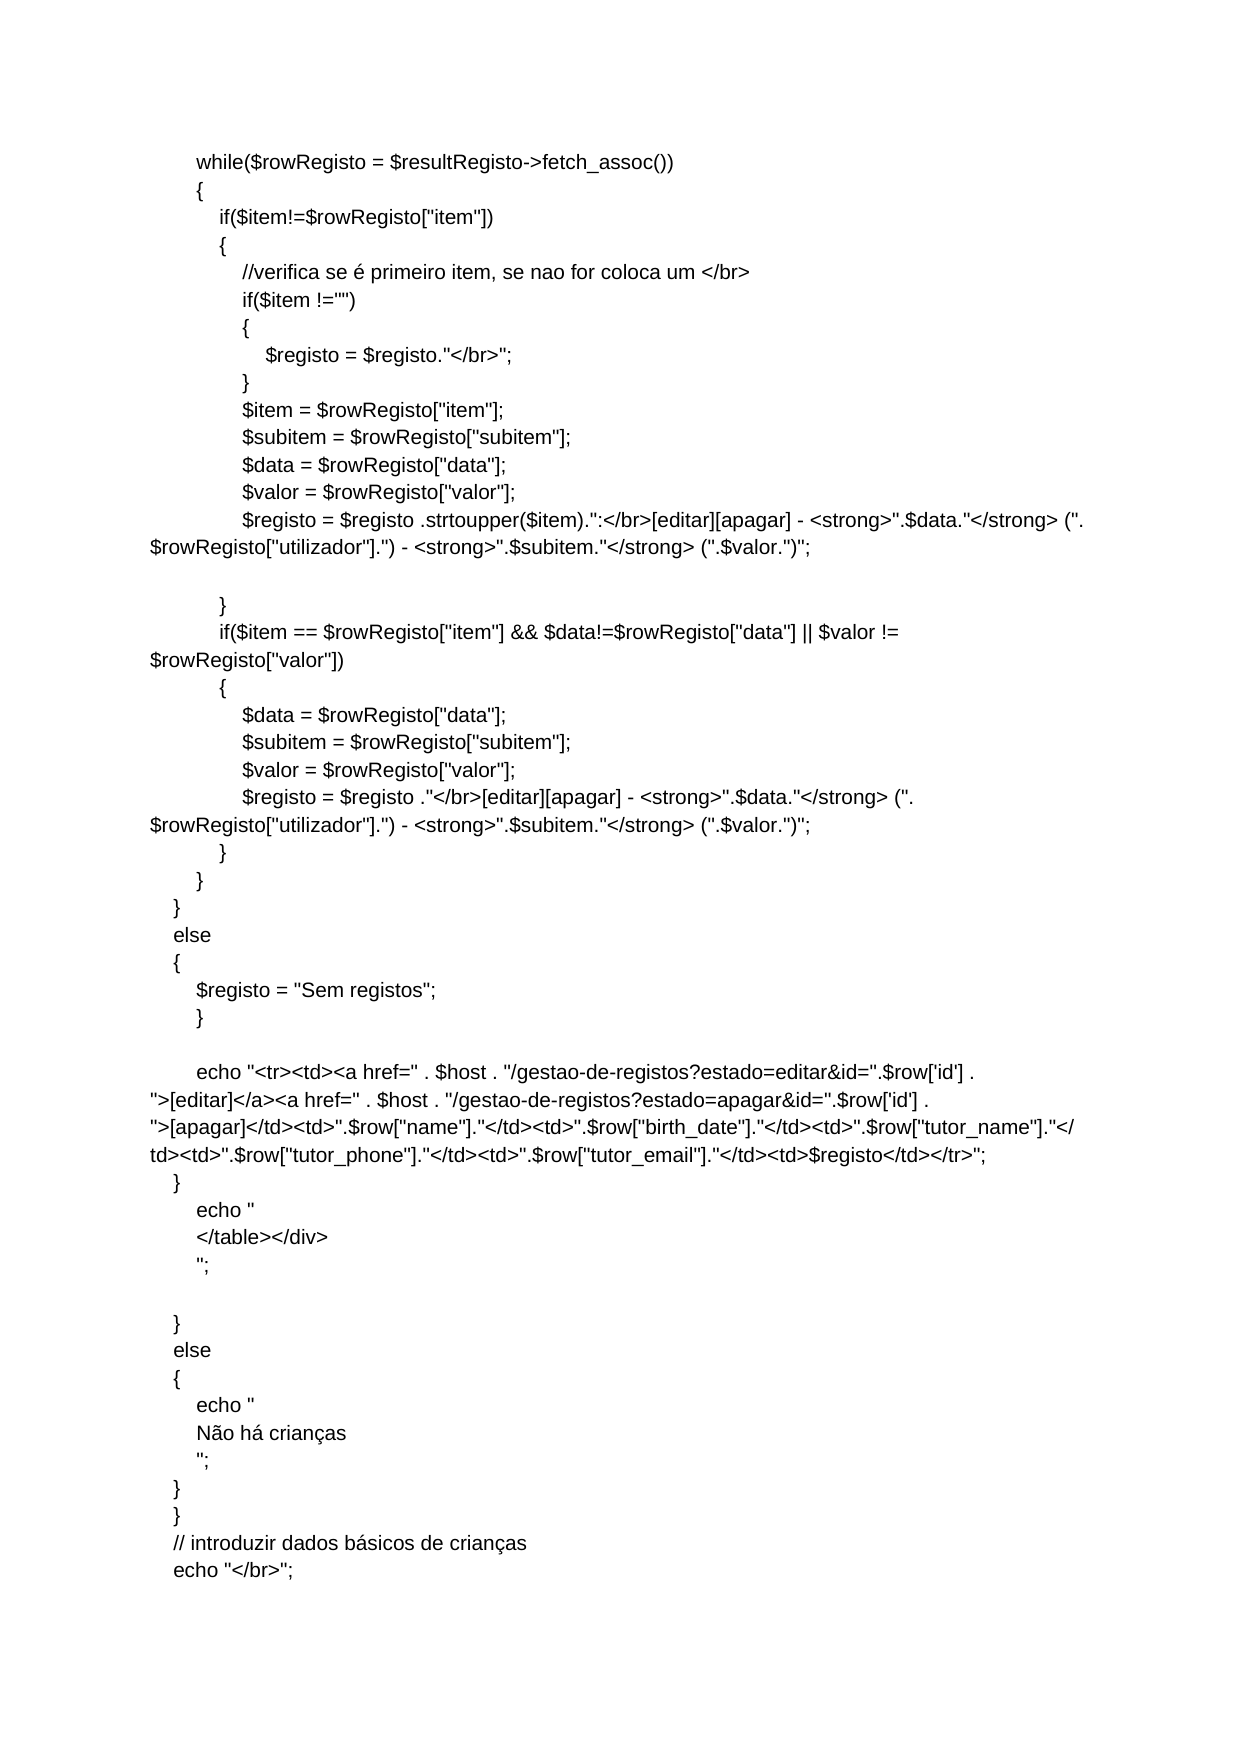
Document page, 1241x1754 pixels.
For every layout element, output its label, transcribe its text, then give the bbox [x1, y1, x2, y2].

text $registo = $registo."</br>"; [150, 342, 1090, 366]
text } [150, 1310, 1090, 1334]
text while($rowRegisto = $resultRegisto->fetch_assoc()) [150, 150, 1090, 174]
text $registo = $registo .strtoupper($item).":</br>[editar][apagar] - <strong>".$data."</strong> (".$rowRegisto["utilizador"].") - <strong>".$subitem."</strong> (".$valor.")"; [150, 507, 1090, 559]
text } [150, 1005, 1090, 1029]
text } [150, 593, 1090, 617]
text else [150, 1338, 1090, 1362]
text "; [150, 1253, 1090, 1277]
text } [150, 1170, 1090, 1194]
text } [150, 840, 1090, 864]
text "; [150, 1448, 1090, 1472]
text $subitem = $rowRegisto["subitem"]; [150, 425, 1090, 449]
text $valor = $rowRegisto["valor"]; [150, 480, 1090, 504]
text } [150, 868, 1090, 892]
text // introduzir dados básicos de crianças [150, 1530, 1090, 1554]
text $subitem = $rowRegisto["subitem"]; [150, 730, 1090, 754]
text { [150, 177, 1090, 201]
text $item = $rowRegisto["item"]; [150, 397, 1090, 421]
text { [150, 950, 1090, 974]
text if($item !="") [150, 287, 1090, 311]
text echo " [150, 1393, 1090, 1417]
text if($item!=$rowRegisto["item"]) [150, 205, 1090, 229]
text echo " [150, 1198, 1090, 1222]
text Não há crianças [150, 1420, 1090, 1444]
text $data = $rowRegisto["data"]; [150, 703, 1090, 727]
text { [150, 1365, 1090, 1389]
text //verifica se é primeiro item, se nao for coloca um </br> [150, 260, 1090, 284]
text else [150, 923, 1090, 947]
text $valor = $rowRegisto["valor"]; [150, 758, 1090, 782]
text $registo = "Sem registos"; [150, 978, 1090, 1002]
text echo "<tr><td><a href=" . $host . "/gestao-de-registos?estado=editar&id=".$row['id'] . ">[editar]</a><a href=" . $host . "/gestao-de-registos?estado=apagar&id=".$row['id'] . ">[apagar]</td><td>".$row["name"]."</td><td>".$row["birth_date"]."</td><td>".$row["tutor_name"]."</td><td>".$row["tutor_phone"]."</td><td>".$row["tutor_email"]."</td><td>$registo</td></tr>"; [150, 1060, 1090, 1167]
text } [150, 1503, 1090, 1527]
text } [150, 370, 1090, 394]
text $registo = $registo ."</br>[editar][apagar] - <strong>".$data."</strong> (".$rowRegisto["utilizador"].") - <strong>".$subitem."</strong> (".$valor.")"; [150, 785, 1090, 837]
text } [150, 895, 1090, 919]
text if($item == $rowRegisto["item"] && $data!=$rowRegisto["data"] || $valor != $rowRegisto["valor"]) [150, 620, 1090, 672]
text </table></div> [150, 1225, 1090, 1249]
text { [150, 315, 1090, 339]
text echo "</br>"; [150, 1558, 1090, 1582]
text { [150, 675, 1090, 699]
text { [150, 232, 1090, 256]
text $data = $rowRegisto["data"]; [150, 452, 1090, 476]
text } [150, 1475, 1090, 1499]
